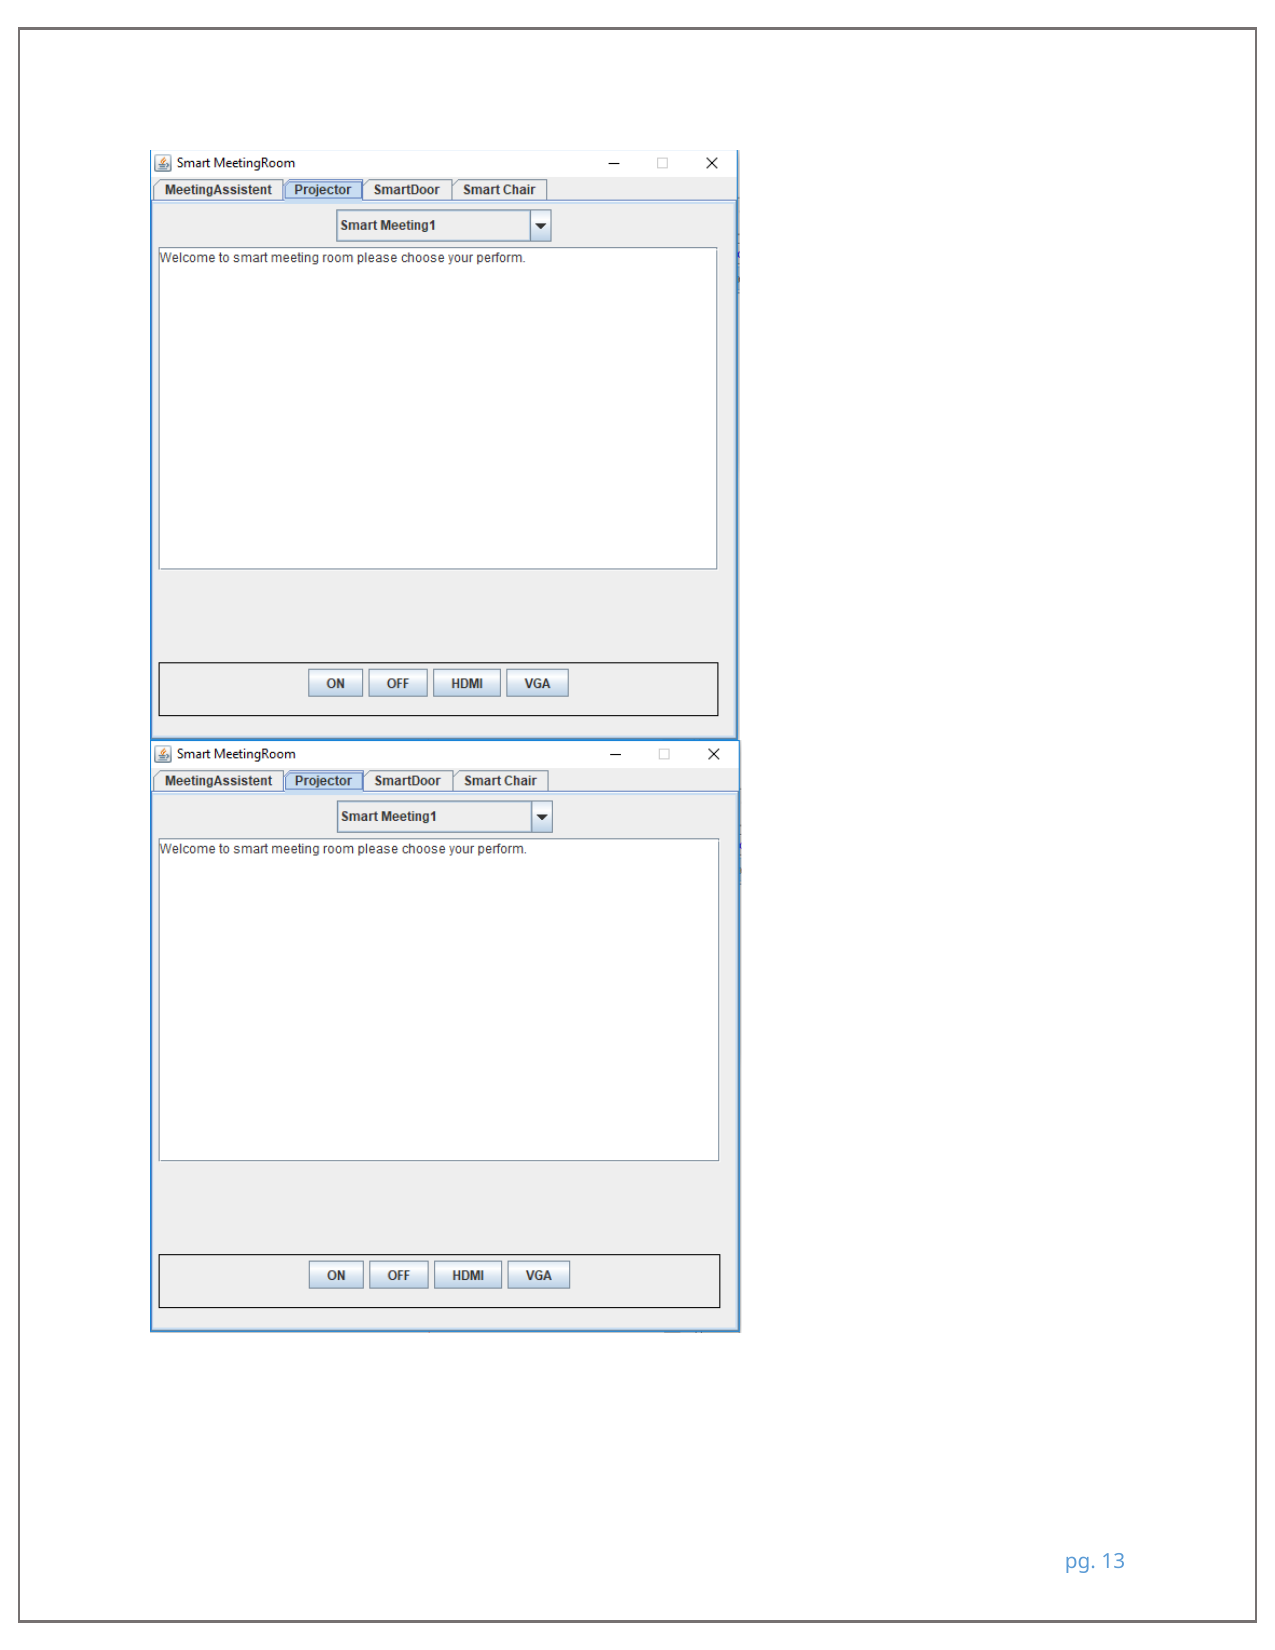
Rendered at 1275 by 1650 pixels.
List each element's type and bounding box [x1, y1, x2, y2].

picture [150, 150, 742, 1333]
